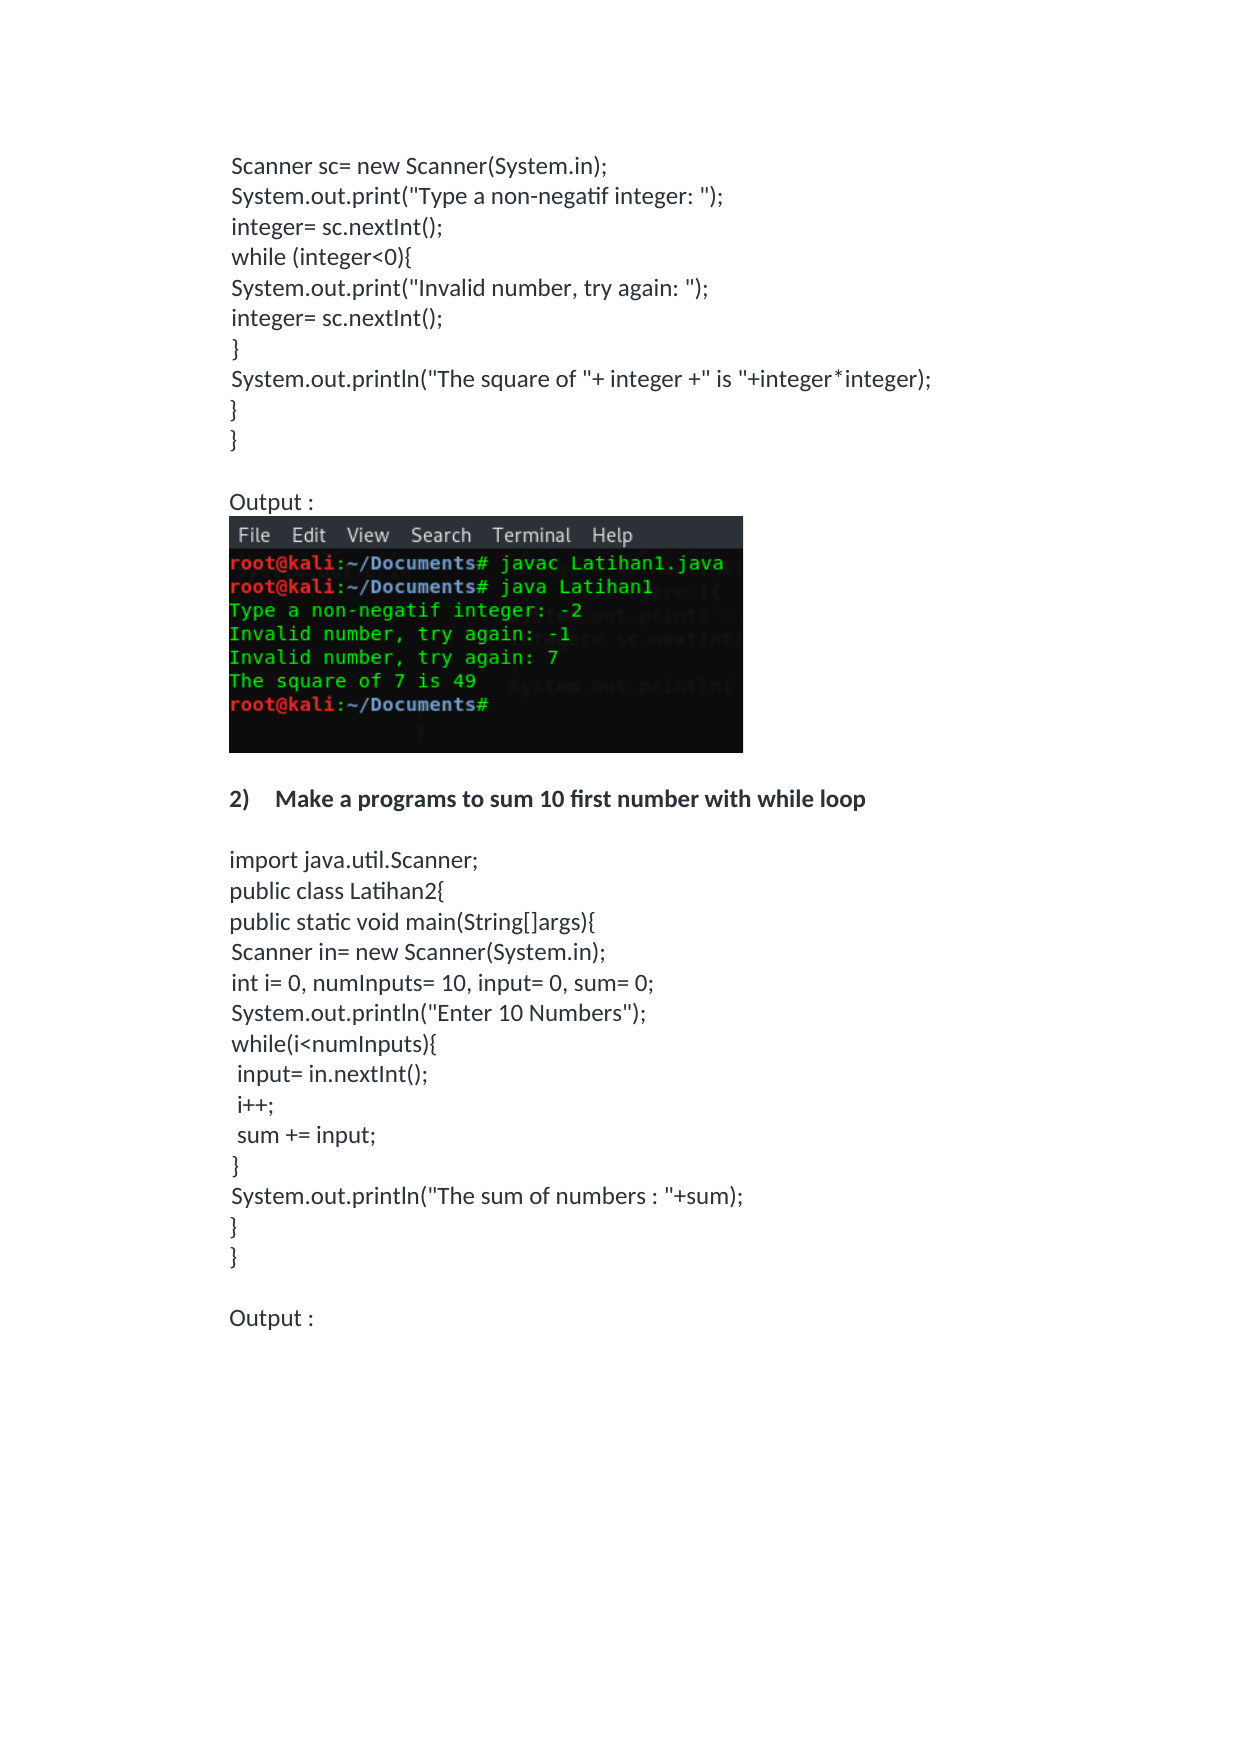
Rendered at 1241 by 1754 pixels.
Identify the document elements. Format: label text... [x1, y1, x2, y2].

list System.out.println("Enter 10 Numbers"); [229, 997, 1053, 1028]
list int i= 0, numInputs= 10, input= 0, sum= 0; [229, 967, 1053, 997]
list } [229, 333, 1053, 364]
list System.out.println("The sum of numbers : "+sum); [229, 1180, 1053, 1211]
list System.out.println("The square of "+ integer +" is "+integer*integer); [229, 364, 1053, 394]
list public static void main(String[]args){ [229, 906, 1053, 936]
list while (integer<0){ [229, 242, 1053, 272]
list integer= sc.nextInt(); [229, 211, 1053, 242]
list sum += input; [229, 1119, 1053, 1150]
list } [229, 425, 1053, 455]
list } [229, 1211, 1053, 1241]
list } [229, 1241, 1053, 1272]
picture [229, 516, 744, 753]
list while(i<numInputs){ [229, 1028, 1053, 1058]
list import java.util.Scanner; [229, 844, 1053, 875]
list } [229, 1150, 1053, 1180]
list Scanner sc= new Scanner(System.in); [229, 150, 1053, 181]
list i++; [229, 1089, 1053, 1119]
list integer= sc.nextInt(); [229, 303, 1053, 333]
list System.out.print("Type a non-negatif integer: "); [229, 181, 1053, 211]
list Output : [229, 486, 1053, 516]
list Scanner in= new Scanner(System.in); [229, 936, 1053, 967]
list Output : [229, 1302, 1053, 1333]
list Make a programs to sum 10 first number with while loop [229, 783, 1053, 814]
list public class Latihan2{ [229, 875, 1053, 906]
list input= in.nextInt(); [229, 1058, 1053, 1089]
list } [229, 394, 1053, 425]
list System.out.print("Invalid number, try again: "); [229, 272, 1053, 303]
